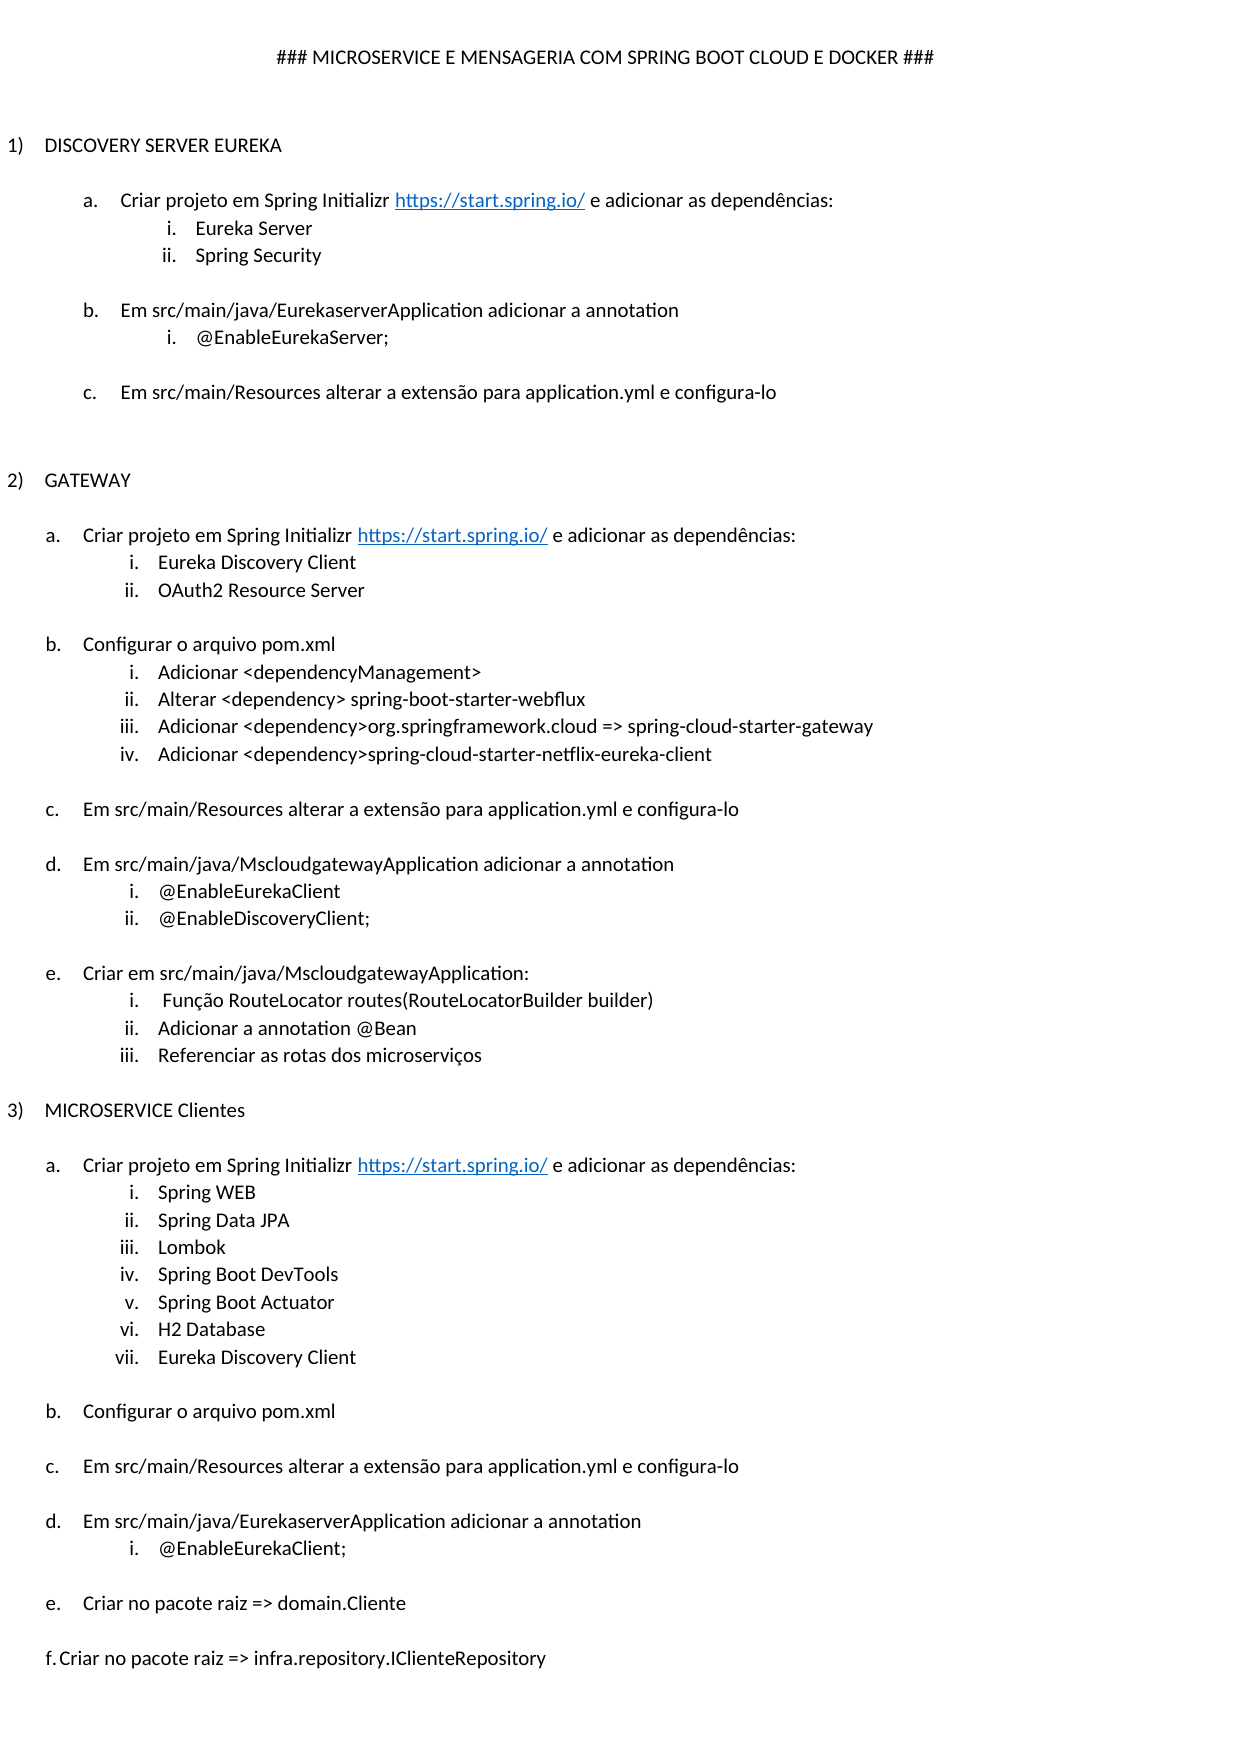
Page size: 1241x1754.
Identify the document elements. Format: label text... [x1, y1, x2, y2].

text ### MICROSERVICE E MENSAGERIA COM SPRING BOOT CLOUD E DOCKER ### [0, 44, 1240, 70]
list Spring Boot Actuator [139, 1289, 1240, 1314]
list Criar no pacote raiz => domain.Cliente [45, 1590, 1240, 1616]
list GATEWAY [7, 467, 1240, 493]
list Adicionar <dependency>spring-cloud-starter-netflix-eureka-client [139, 741, 1240, 767]
list Criar em src/main/java/MscloudgatewayApplication: [45, 960, 1240, 986]
list DISCOVERY SERVER EUREKA [7, 132, 1240, 158]
list Criar projeto em Spring Initializr https://start.spring.io/ e adicionar as dependências: [45, 1152, 1240, 1177]
list Em src/main/Resources alterar a extensão para application.yml e configura-lo [45, 1453, 1240, 1479]
list Configurar o arquivo pom.xml [45, 632, 1240, 657]
list Criar projeto em Spring Initializr https://start.spring.io/ e adicionar as dependências: [45, 522, 1240, 547]
list Spring WEB [139, 1179, 1240, 1205]
list MICROSERVICE Clientes [7, 1097, 1240, 1123]
list Adicionar <dependencyManagement> [139, 659, 1240, 684]
list Adicionar a annotation @Bean [139, 1015, 1240, 1041]
list Em src/main/java/EurekaserverApplication adicionar a annotation [83, 297, 1240, 322]
list Adicionar <dependency>org.springframework.cloud => spring-cloud-starter-gateway [139, 714, 1240, 739]
list Spring Boot DevTools [139, 1262, 1240, 1287]
list @EnableEurekaServer; [177, 324, 1240, 350]
list Spring Data JPA [139, 1207, 1240, 1232]
list Eureka Discovery Client [139, 549, 1240, 575]
list Em src/main/Resources alterar a extensão para application.yml e configura-lo [45, 796, 1240, 821]
list @EnableEurekaClient; [139, 1536, 1240, 1561]
list @EnableEurekaClient [139, 878, 1240, 903]
list Criar no pacote raiz => infra.repository.IClienteRepository [45, 1645, 1240, 1671]
list Eureka Discovery Client [139, 1344, 1240, 1369]
list H2 Database [139, 1316, 1240, 1342]
list Criar projeto em Spring Initializr https://start.spring.io/ e adicionar as dependências: [83, 187, 1240, 213]
list Em src/main/java/EurekaserverApplication adicionar a annotation [45, 1508, 1240, 1534]
list Eureka Server [177, 215, 1240, 240]
list @EnableDiscoveryClient; [139, 906, 1240, 931]
list Lombok [139, 1234, 1240, 1260]
list Configurar o arquivo pom.xml [45, 1399, 1240, 1424]
list Referenciar as rotas dos microserviços [139, 1042, 1240, 1068]
list OAuth2 Resource Server [139, 577, 1240, 602]
list Função RouteLocator routes(RouteLocatorBuilder builder) [139, 988, 1240, 1013]
list Alterar <dependency> spring-boot-starter-webflux [139, 686, 1240, 712]
list Em src/main/Resources alterar a extensão para application.yml e configura-lo [83, 379, 1240, 404]
list Em src/main/java/MscloudgatewayApplication adicionar a annotation [45, 851, 1240, 876]
list Spring Security [177, 242, 1240, 267]
